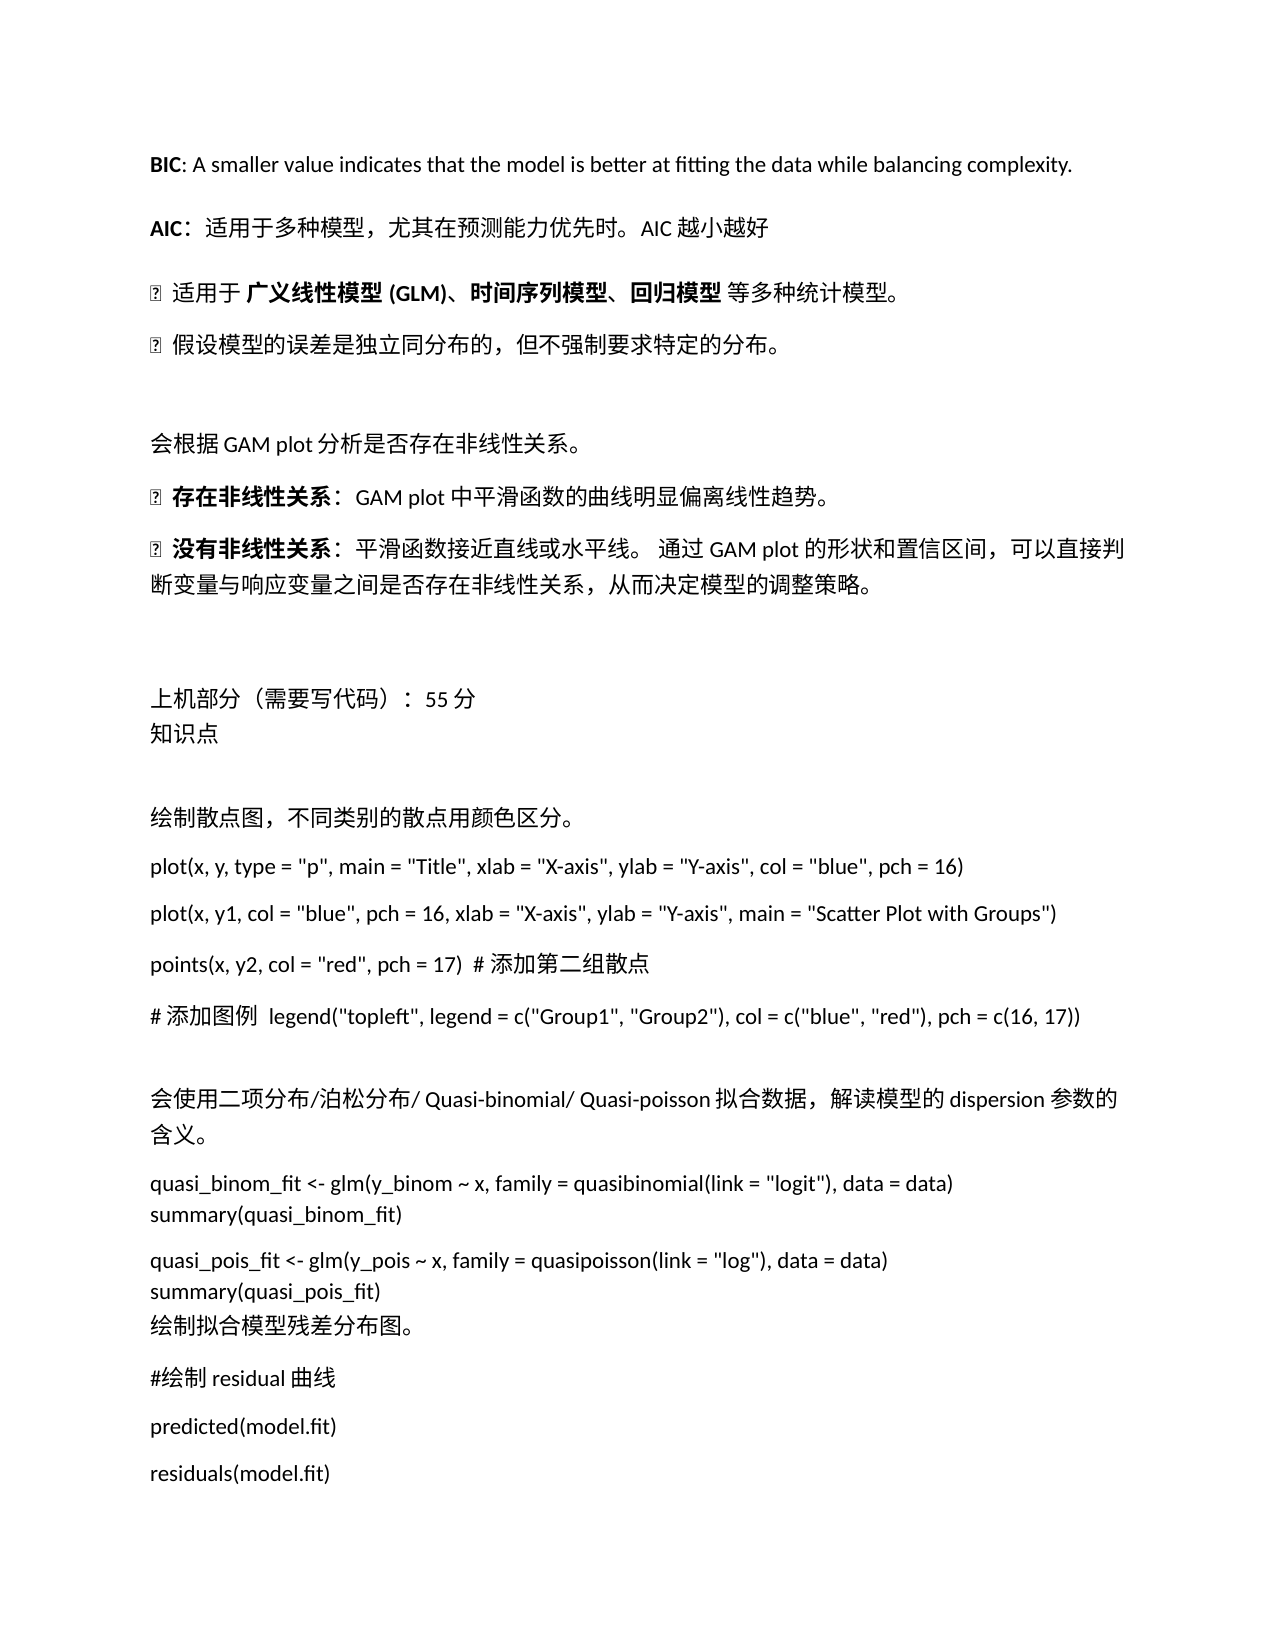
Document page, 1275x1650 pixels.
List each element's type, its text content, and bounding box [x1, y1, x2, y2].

text AIC：适用于多种模型，尤其在预测能力优先时。AIC 越小越好 [150, 209, 1125, 243]
text quasi_pois_fit <- glm(y_pois ~ x, family = quasipoisson(link = "log"), data = data) summary(quasi_pois_fit) 绘制拟合模型残差分布图。 [150, 1247, 1125, 1341]
text  没有非线性关系：平滑函数接近直线或水平线。 通过 GAM plot 的形状和置信区间，可以直接判断变量与响应变量之间是否存在非线性关系，从而决定模型的调整策略。 [150, 531, 1125, 600]
text  适用于 广义线性模型 (GLM)、时间序列模型、回归模型 等多种统计模型。 [150, 274, 1125, 308]
text #绘制residual曲线 [150, 1360, 1125, 1393]
text plot(x, y1, col = "blue", pch = 16, xlab = "X-axis", ylab = "Y-axis", main = "Scatter Plot with Groups") [150, 899, 1125, 927]
text 会根据GAM plot分析是否存在非线性关系。 [150, 426, 1125, 459]
text 上机部分（需要写代码）：55分 知识点 [150, 619, 1125, 749]
text 会使用二项分布/泊松分布/ Quasi-binomial/ Quasi-poisson拟合数据，解读模型的dispersion参数的含义。 [150, 1051, 1125, 1150]
text BIC: A smaller value indicates that the model is better at fitting the data while balancing complexity. [150, 150, 1125, 178]
text quasi_binom_fit <- glm(y_binom ~ x, family = quasibinomial(link = "logit"), data = data) summary(quasi_binom_fit) [150, 1169, 1125, 1228]
text  假设模型的误差是独立同分布的，但不强制要求特定的分布。 [150, 327, 1125, 360]
text points(x, y2, col = "red", pch = 17) # 添加第二组散点 [150, 946, 1125, 979]
text residuals(model.fit) [150, 1459, 1125, 1487]
text  存在非线性关系：GAM plot 中平滑函数的曲线明显偏离线性趋势。 [150, 479, 1125, 512]
text # 添加图例 legend("topleft", legend = c("Group1", "Group2"), col = c("blue", "red"), pch = c(16, 17)) [150, 998, 1125, 1031]
text predicted(model.fit) [150, 1412, 1125, 1441]
text 绘制散点图，不同类别的散点用颜色区分。 [150, 769, 1125, 833]
text plot(x, y, type = "p", main = "Title", xlab = "X-axis", ylab = "Y-axis", col = "blue", pch = 16) [150, 852, 1125, 880]
